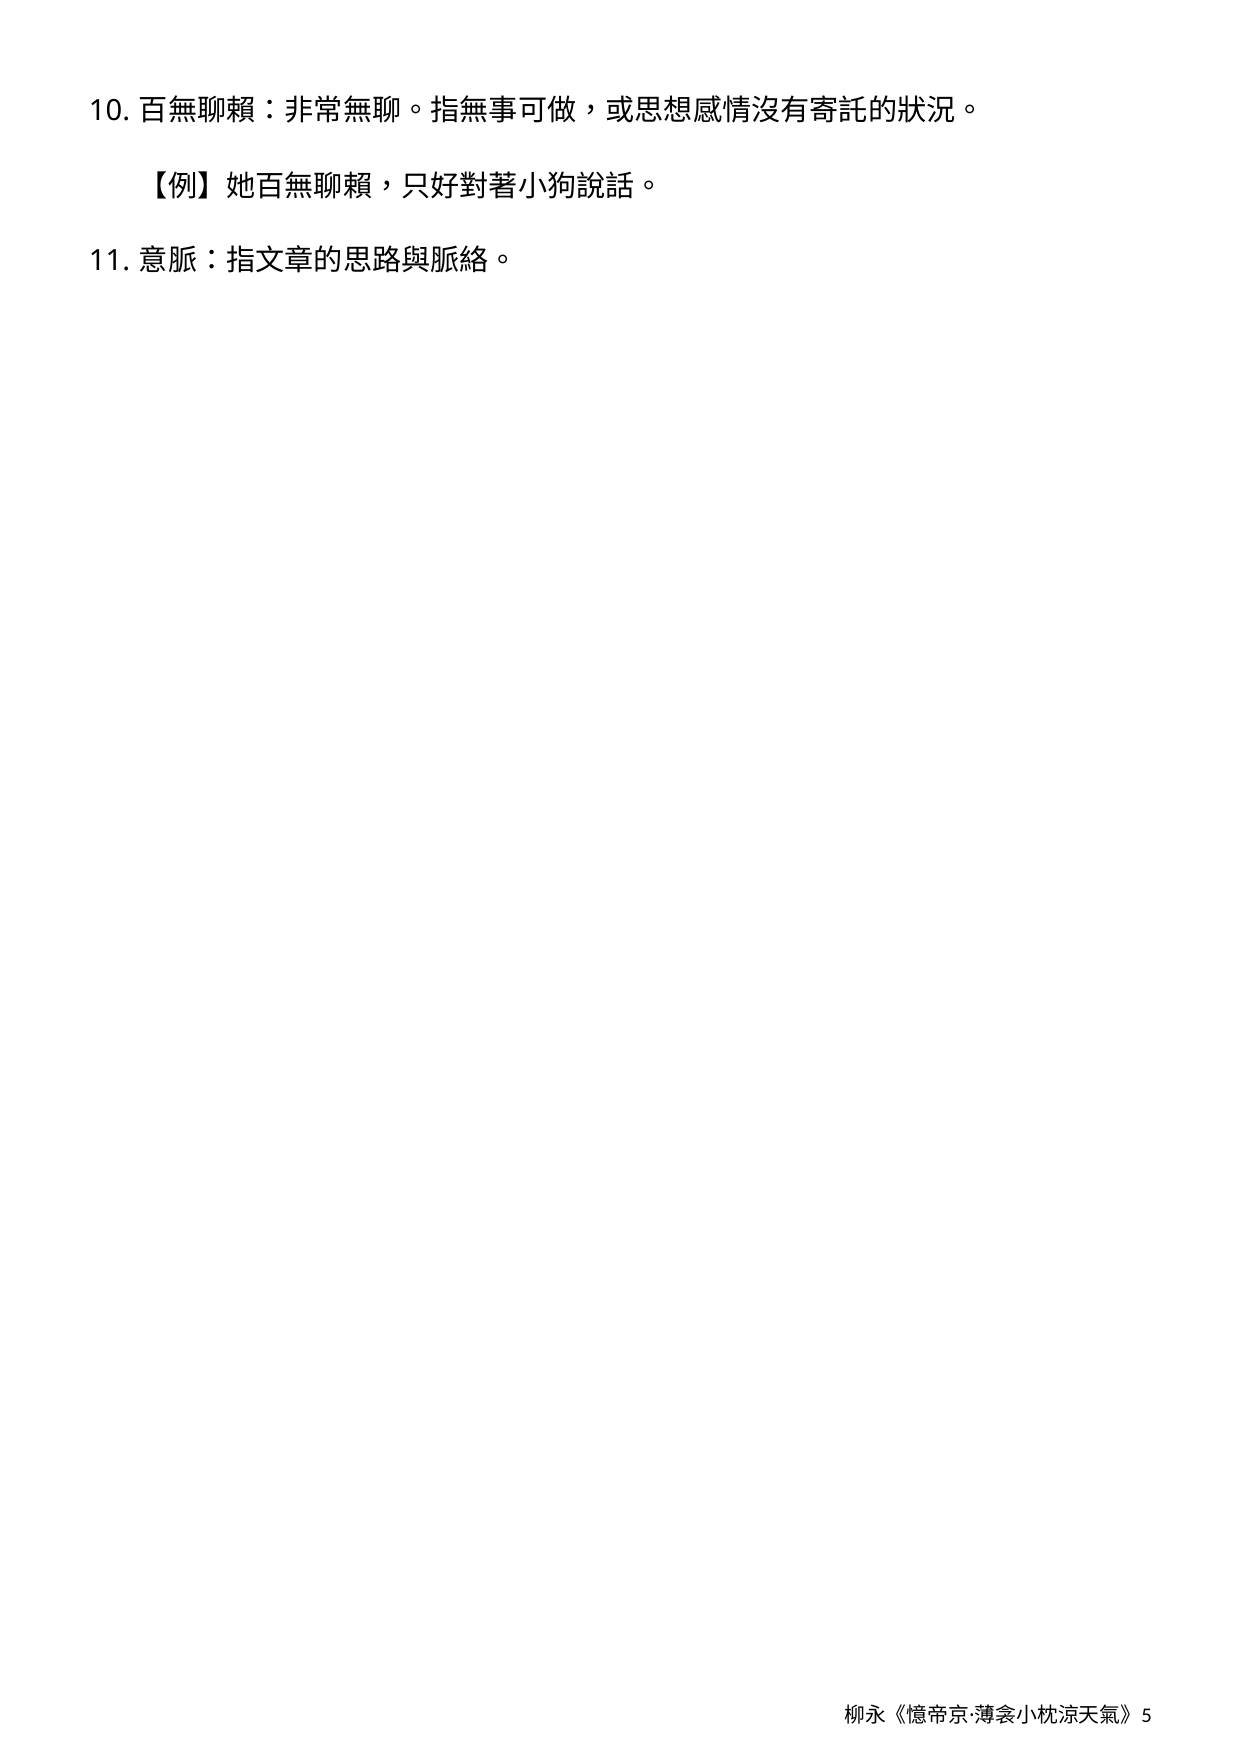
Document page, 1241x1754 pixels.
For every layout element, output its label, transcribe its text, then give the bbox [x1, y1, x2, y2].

list 意脈：指文章的思路與脈絡。 [89, 221, 1152, 296]
list 百無聊賴：非常無聊。指無事可做，或思想感情沒有寄託的狀況。 [89, 71, 1152, 146]
list 【例】她百無聊賴，只好對著小狗說話。 [139, 146, 1152, 221]
